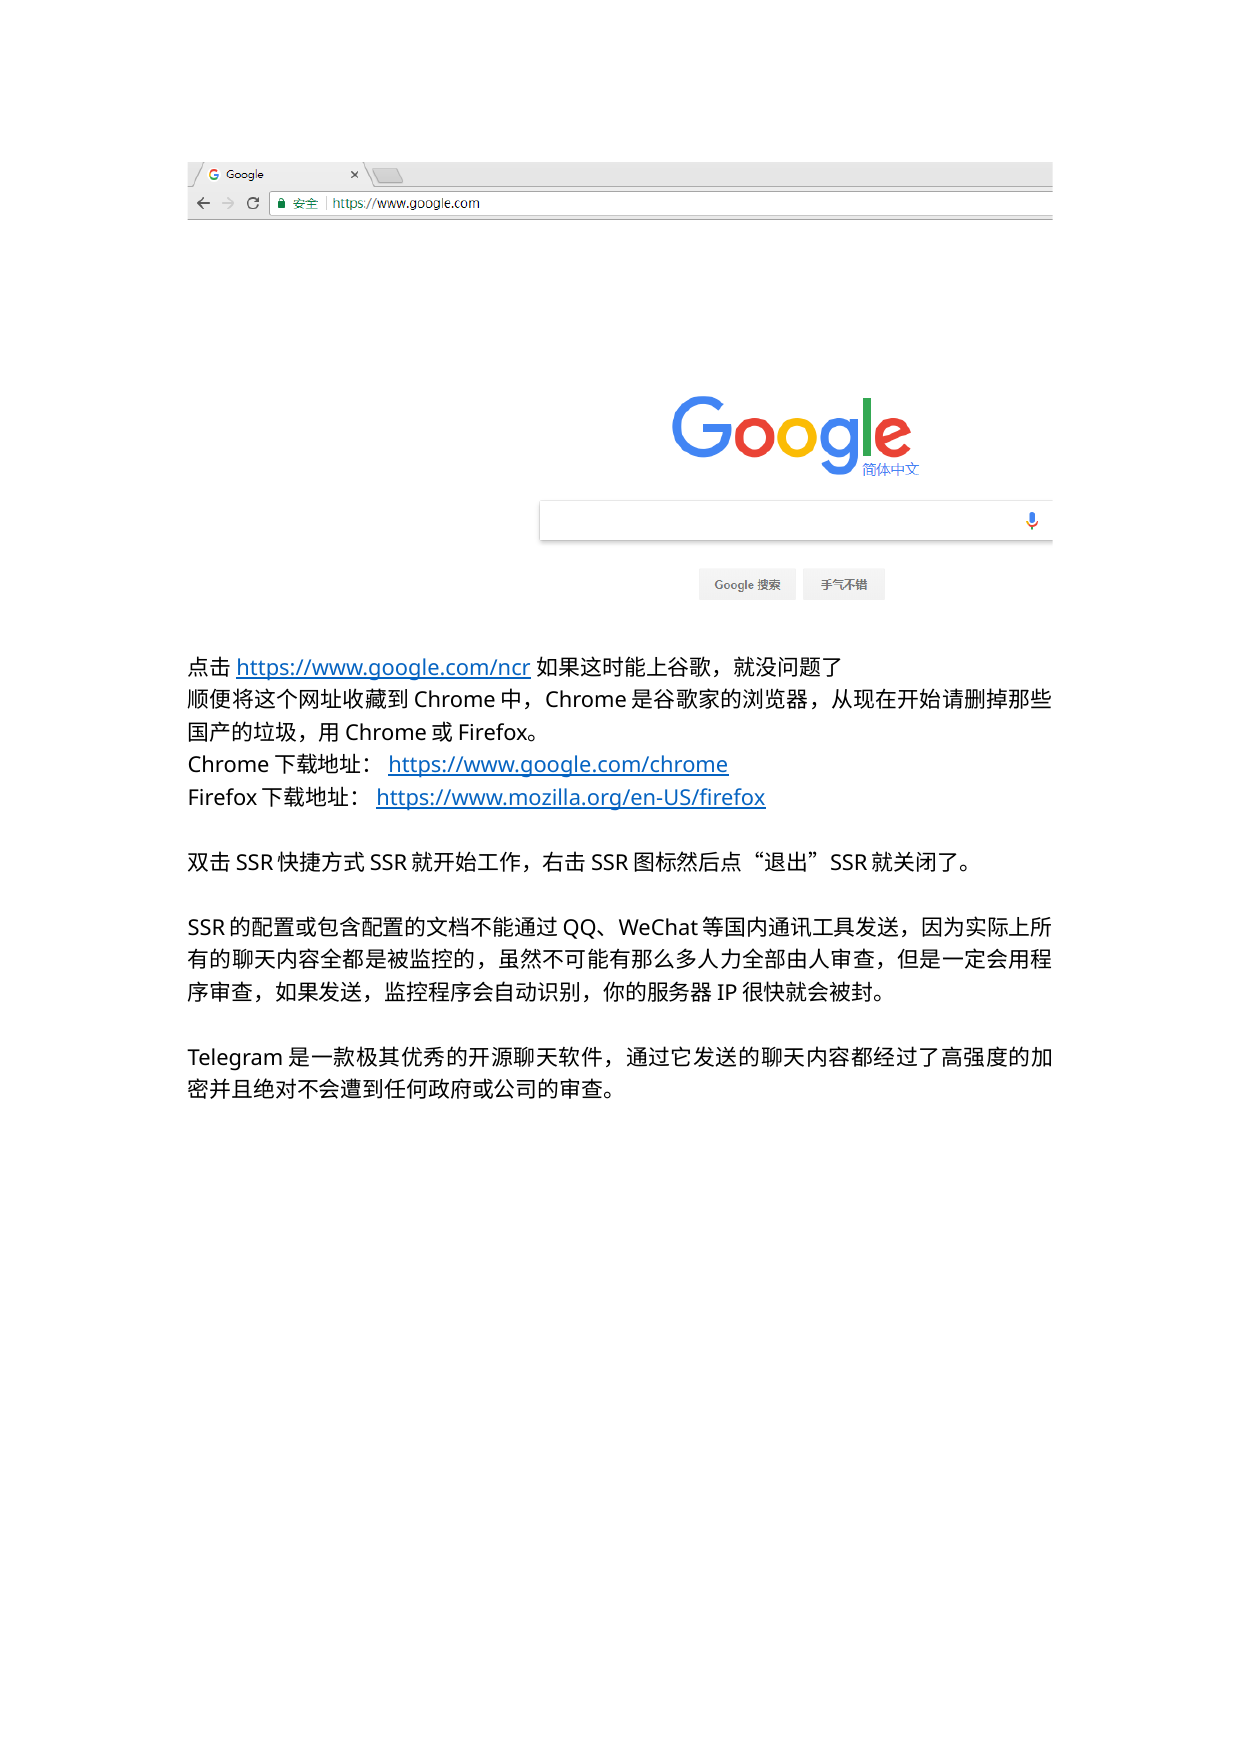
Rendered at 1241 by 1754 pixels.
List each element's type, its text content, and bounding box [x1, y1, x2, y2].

text 双击SSR快捷方式SSR就开始工作，右击SSR图标然后点“退出”SSR就关闭了。 [187, 844, 1053, 877]
picture [187, 162, 1053, 647]
text Firefox下载地址： https://www.mozilla.org/en-US/firefox [187, 779, 1053, 812]
text 点击 https://www.google.com/ncr 如果这时能上谷歌，就没问题了 [187, 649, 1053, 682]
text 顺便将这个网址收藏到Chrome中，Chrome是谷歌家的浏览器，从现在开始请删掉那些国产的垃圾，用Chrome或Firefox。 [187, 682, 1053, 747]
text Chrome下载地址： https://www.google.com/chrome [187, 747, 1053, 779]
text SSR的配置或包含配置的文档不能通过QQ、WeChat等国内通讯工具发送，因为实际上所有的聊天内容全都是被监控的，虽然不可能有那么多人力全部由人审查，但是一定会用程序审查，如果发送，监控程序会自动识别，你的服务器IP很快就会被封。 [187, 909, 1053, 1007]
text Telegram是一款极其优秀的开源聊天软件，通过它发送的聊天内容都经过了高强度的加密并且绝对不会遭到任何政府或公司的审查。 [187, 1039, 1053, 1104]
